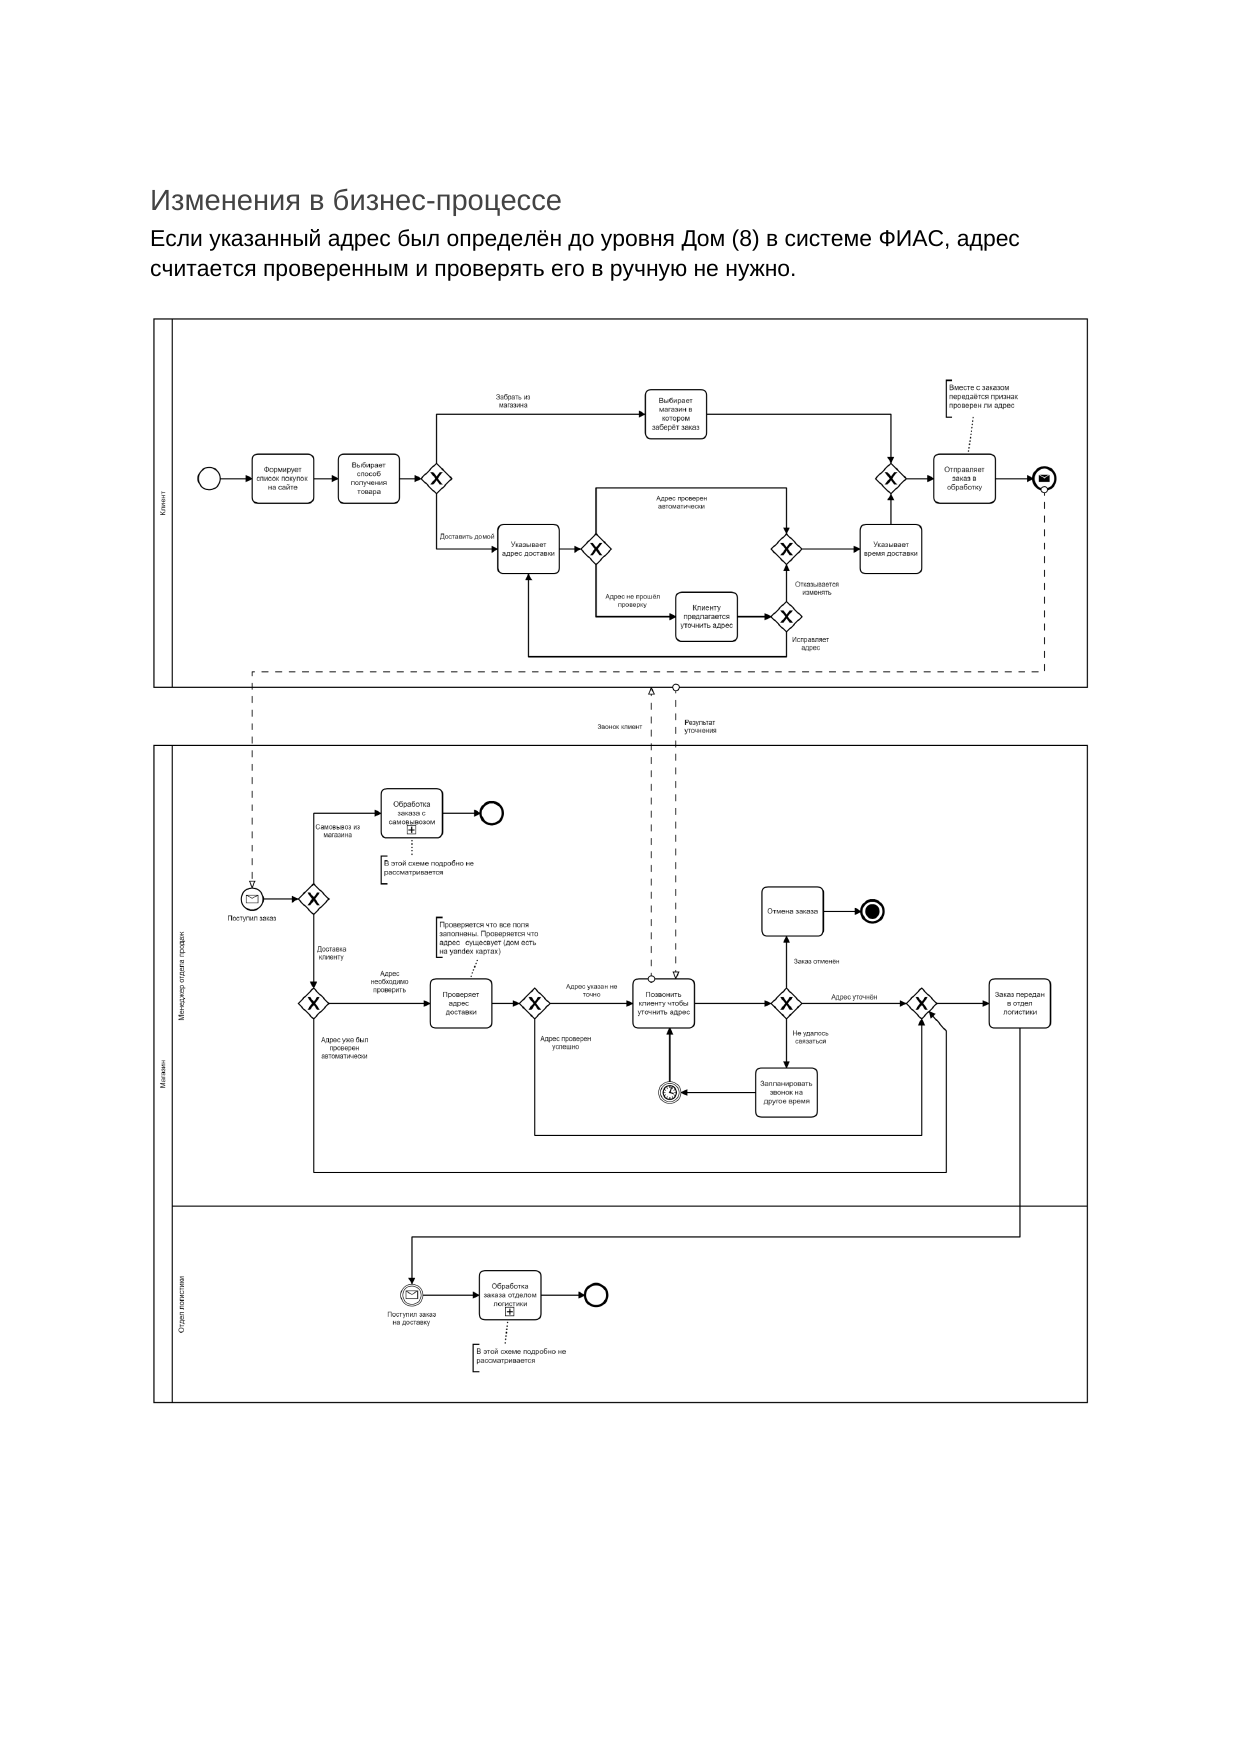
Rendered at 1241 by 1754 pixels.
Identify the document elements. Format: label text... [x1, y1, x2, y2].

subtitle Изменения в бизнес-процессе [150, 183, 1090, 217]
text Если указанный адрес был определён до уровня Дом (8) в системе ФИАС, адрес считается проверенным и проверять его в ручную не нужно. [150, 225, 1090, 282]
picture [150, 315, 1091, 1406]
